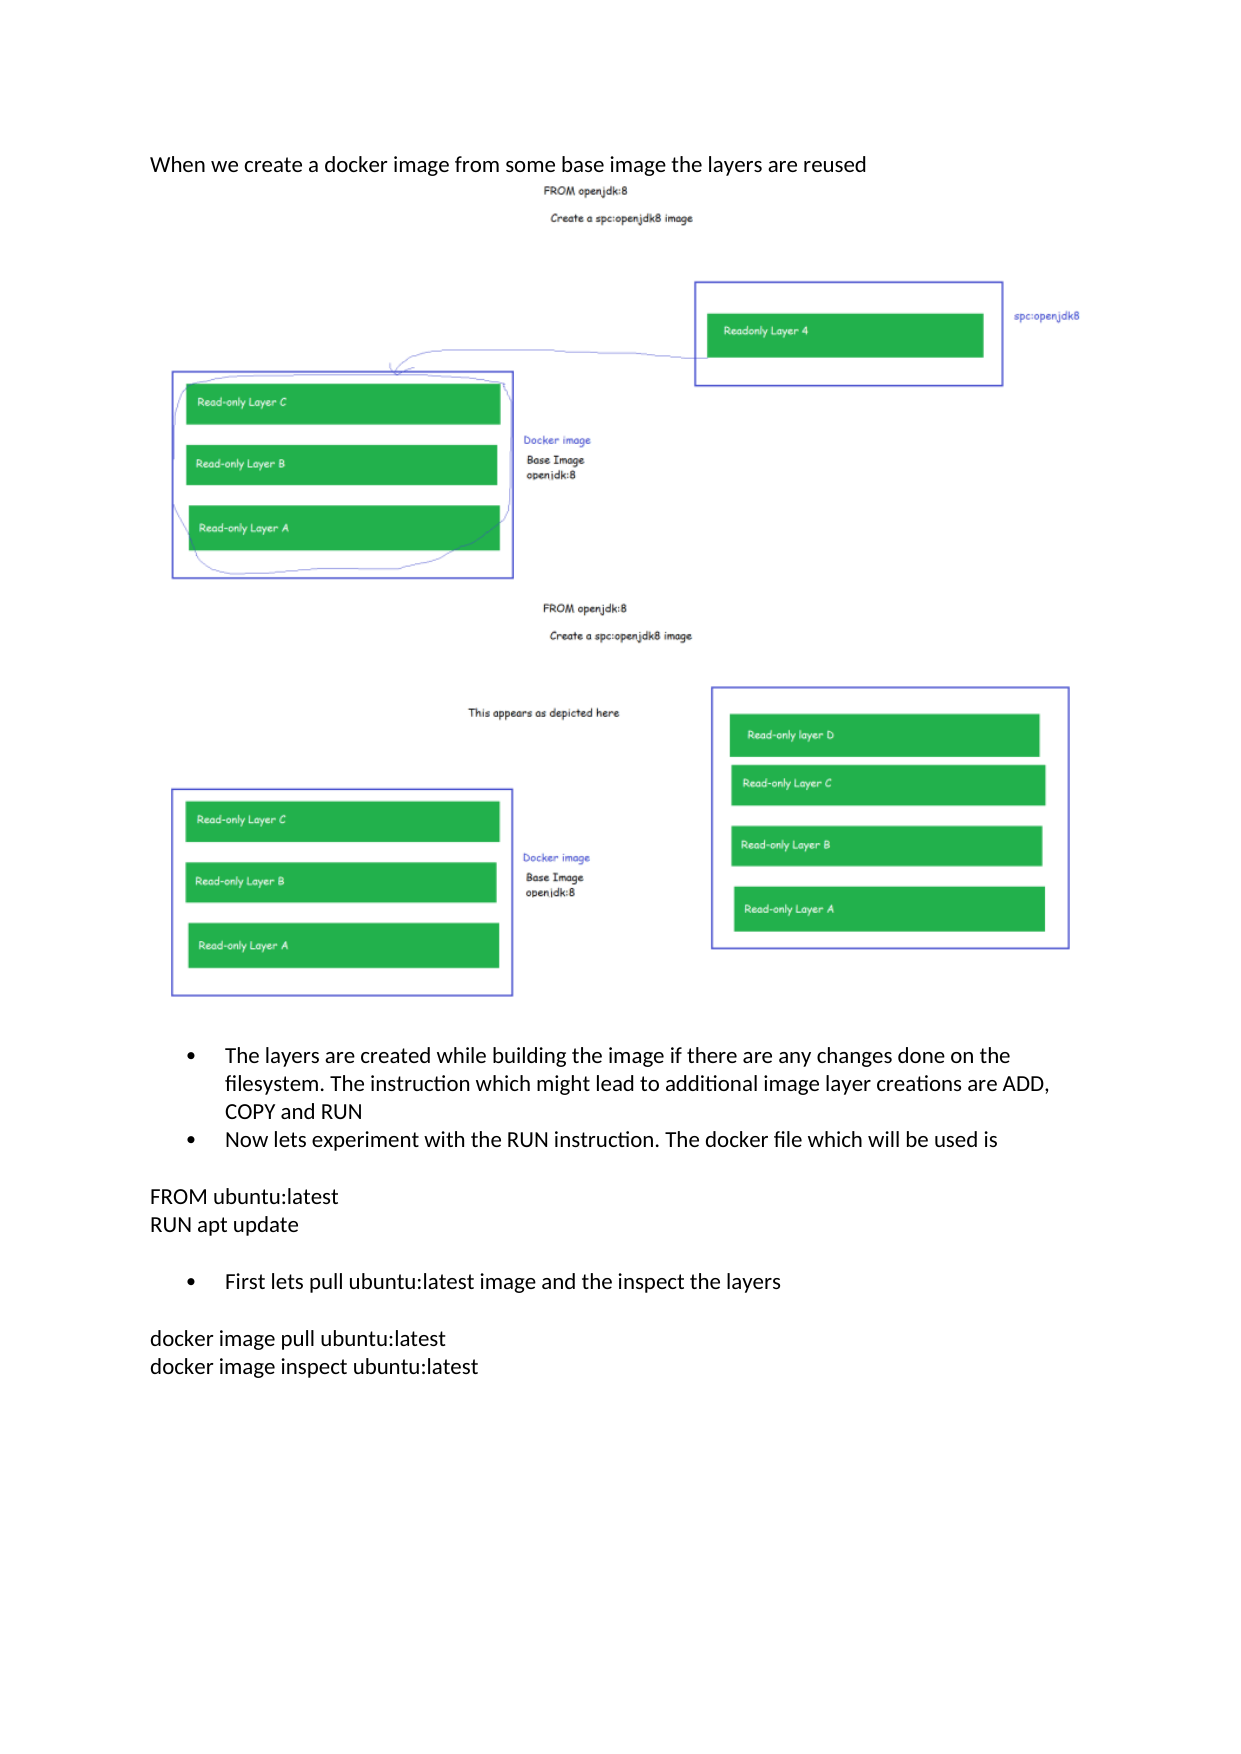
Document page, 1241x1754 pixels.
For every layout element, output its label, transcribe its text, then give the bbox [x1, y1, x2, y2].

text When we create a docker image from some base image the layers are reused [150, 150, 1090, 178]
text docker image inspect ubuntu:latest [150, 1352, 1090, 1380]
picture [150, 178, 1091, 1012]
text docker image pull ubuntu:latest [150, 1324, 1090, 1352]
text RUN apt update [150, 1210, 1090, 1238]
list Now lets experiment with the RUN instruction. The docker file which will be used is [187, 1125, 1090, 1153]
list First lets pull ubuntu:latest image and the inspect the layers [187, 1267, 1090, 1295]
text FROM ubuntu:latest [150, 1182, 1090, 1210]
list The layers are created while building the image if there are any changes done on the filesystem. The instruction which might lead to additional image layer creations are ADD, COPY and RUN [187, 1041, 1090, 1125]
